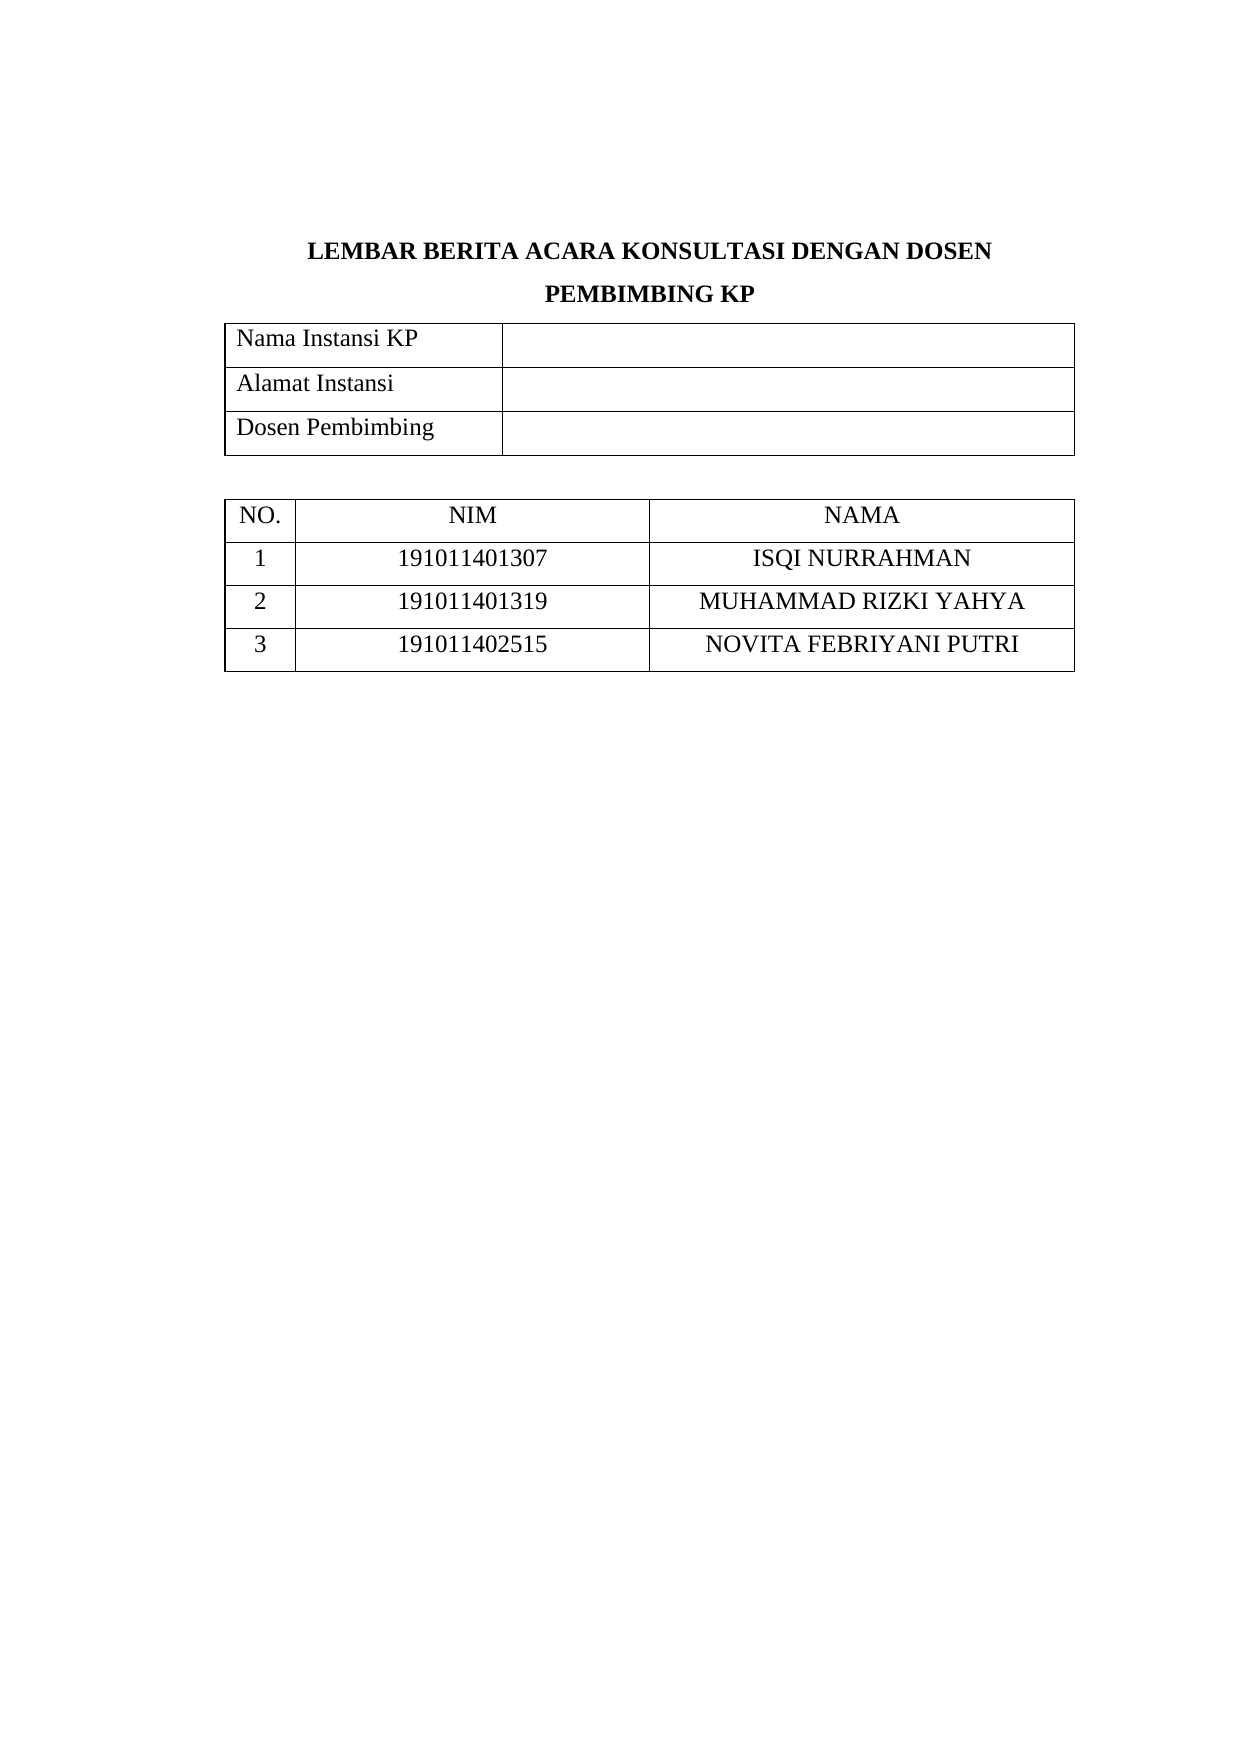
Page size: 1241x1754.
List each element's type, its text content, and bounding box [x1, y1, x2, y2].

table_cell 2 [226, 586, 295, 628]
table_cell 3 [226, 629, 295, 671]
table_cell ISQI NURRAHMAN [650, 543, 1074, 585]
table_cell Dosen Pembimbing [226, 412, 502, 455]
table_header [503, 324, 1074, 367]
table_cell [503, 368, 1074, 411]
table_cell 191011402515 [296, 629, 649, 671]
table_cell 191011401307 [296, 543, 649, 585]
table_cell NOVITA FEBRIYANI PUTRI [650, 629, 1074, 671]
table_header NO. [226, 500, 295, 542]
text PEMBIMBING KP [236, 279, 1063, 308]
table_header NAMA [650, 500, 1074, 542]
table_cell 1 [226, 543, 295, 585]
table_cell Alamat Instansi [226, 368, 502, 411]
table_header NIM [296, 500, 649, 542]
table_header Nama Instansi KP [226, 324, 502, 367]
text LEMBAR BERITA ACARA KONSULTASI DENGAN DOSEN [236, 236, 1063, 265]
table_cell MUHAMMAD RIZKI YAHYA [650, 586, 1074, 628]
table_cell 191011401319 [296, 586, 649, 628]
table_cell [503, 412, 1074, 455]
